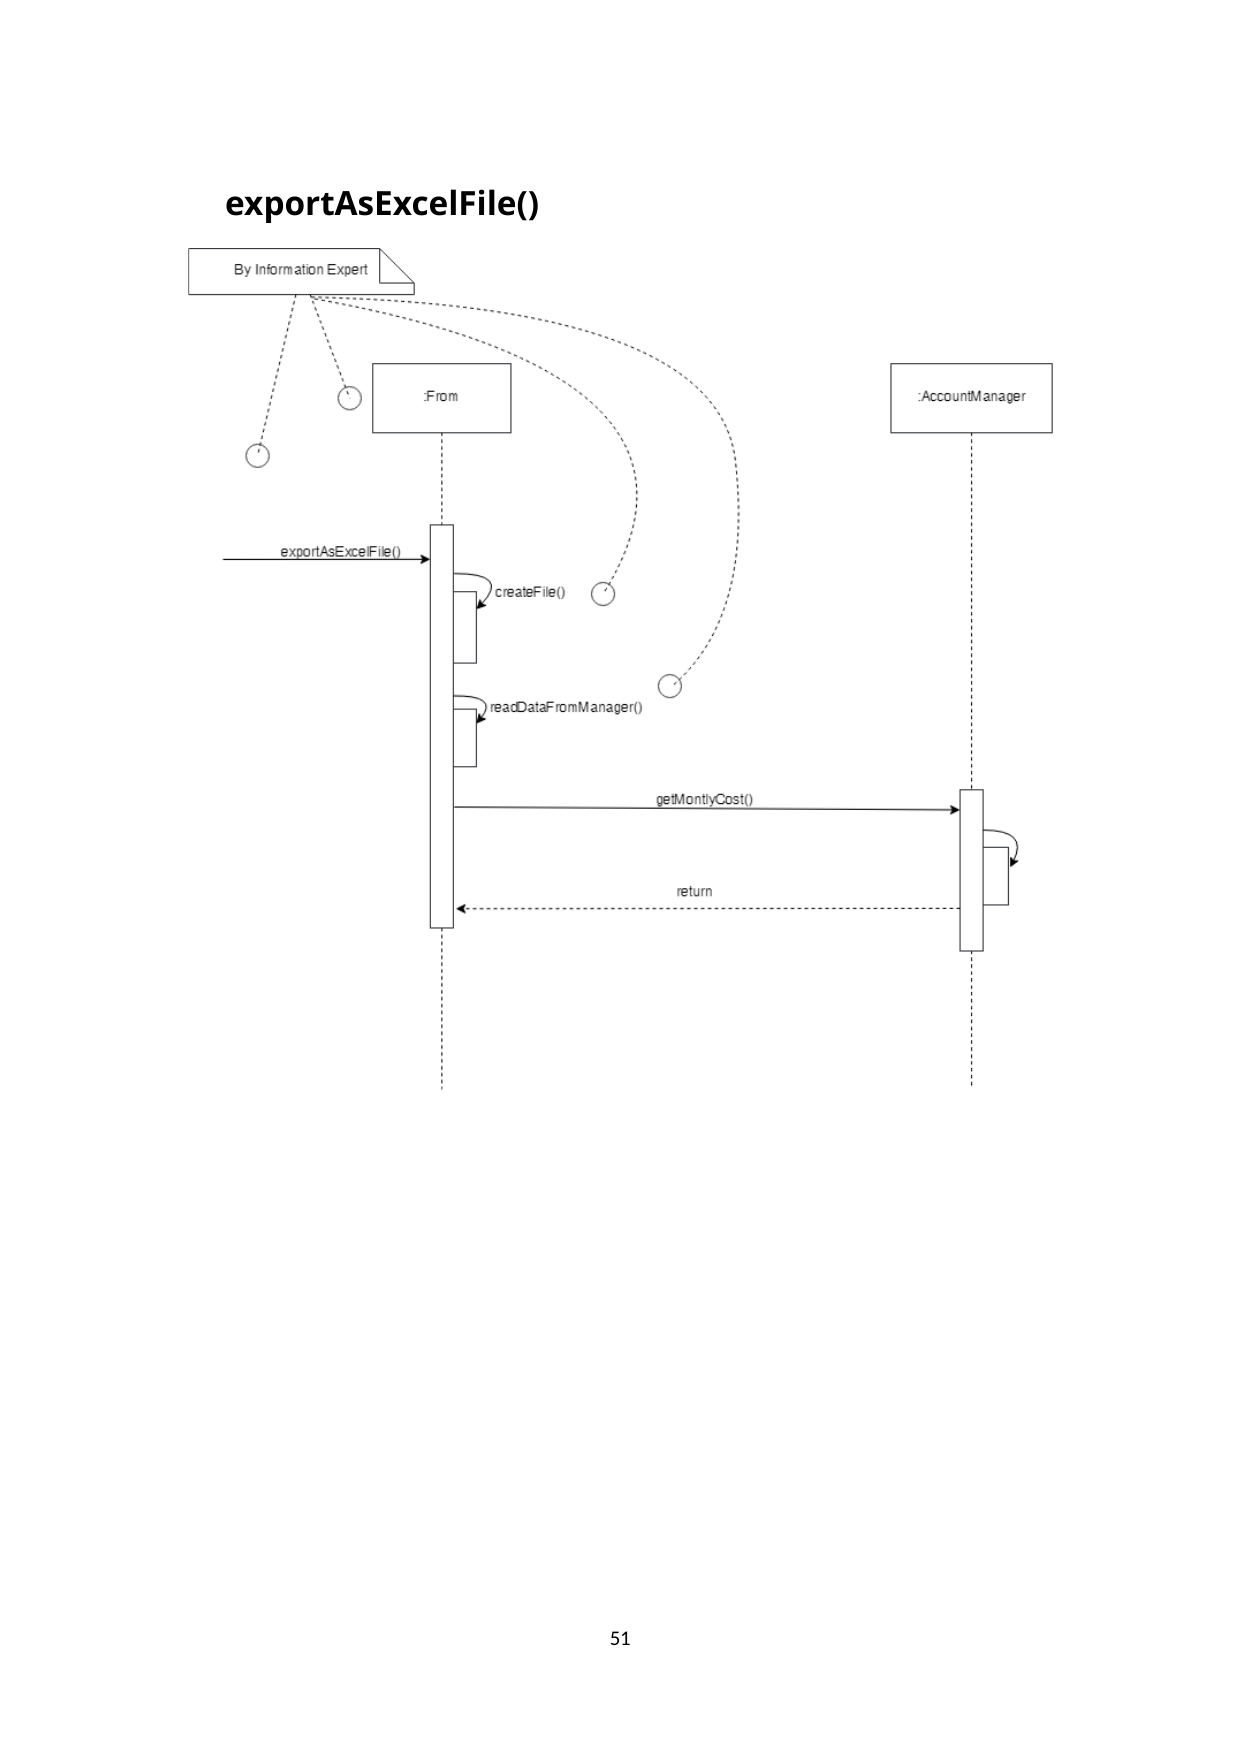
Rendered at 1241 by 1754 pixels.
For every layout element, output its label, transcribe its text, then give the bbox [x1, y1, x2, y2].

picture [188, 248, 1054, 1091]
